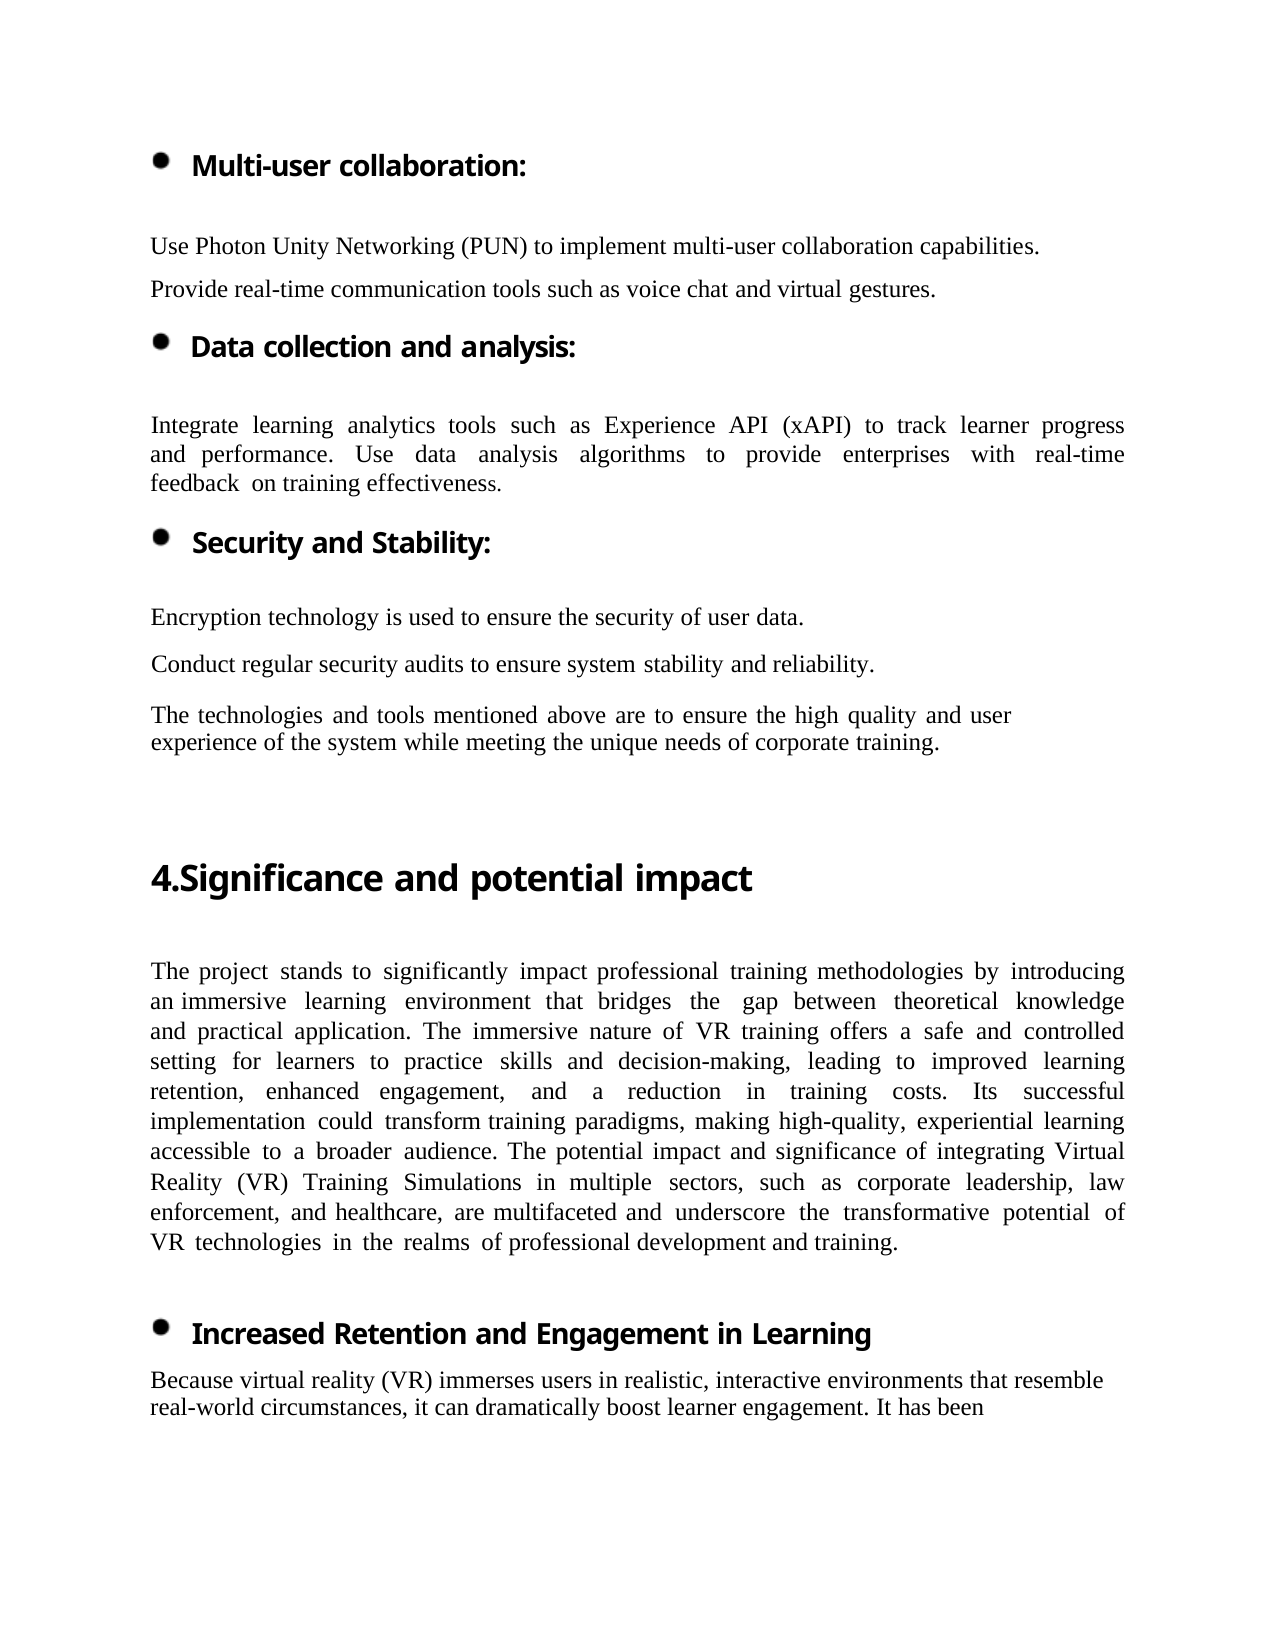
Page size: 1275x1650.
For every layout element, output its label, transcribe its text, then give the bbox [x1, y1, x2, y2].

text Integrate learning analytics tools such as Experience API (xAPI) to track learner progress and performance. Use data analysis algorithms to provide enterprises with real-time feedback on training effectiveness. [150, 411, 1125, 497]
picture [152, 144, 172, 177]
text Because virtual reality (VR) immerses users in realistic, interactive environments that resemble real-world circumstances, it can dramatically boost learner engagement. It has been [150, 1367, 1104, 1421]
text 4.Significance and potential impact [151, 864, 1125, 898]
text Encryption technology is used to ensure the security of user data. [150, 607, 1125, 630]
text Multi-user collaboration: [152, 151, 1125, 183]
picture [152, 520, 172, 554]
picture [152, 325, 172, 358]
text Security and Stability: [152, 527, 1125, 560]
text The technologies and tools mentioned above are to ensure the high quality and user experience of the system while meeting the unique needs of corporate training. [151, 702, 1125, 756]
text Increased Retention and Engagement in Learning [152, 1319, 1125, 1351]
text The project stands to significantly impact professional training methodologies by introducing an immersive learning environment that bridges the gap between theoretical knowledge and practical application. The immersive nature of VR training offers a safe and controlled setting for learners to practice skills and decision-making, leading to improved learning retention, enhanced engagement, and a reduction in training costs. Its successful implementation could transform training paradigms, making high-quality, experiential learning accessible to a broader audience. The potential impact and significance of integrating Virtual Reality (VR) Training Simulations in multiple sectors, such as corporate leadership, law enforcement, and healthcare, are multifaceted and underscore the transformative potential of VR technologies in the realms of professional development and training. [150, 956, 1125, 1256]
picture [152, 1312, 172, 1345]
text Conduct regular security audits to ensure system stability and reliability. [151, 654, 1125, 677]
text Use Photon Unity Networking (PUN) to implement multi-user collaboration capabilities. Provide real-time communication tools such as voice chat and virtual gestures. [150, 231, 1040, 303]
text Data collection and analysis: [152, 331, 1125, 364]
